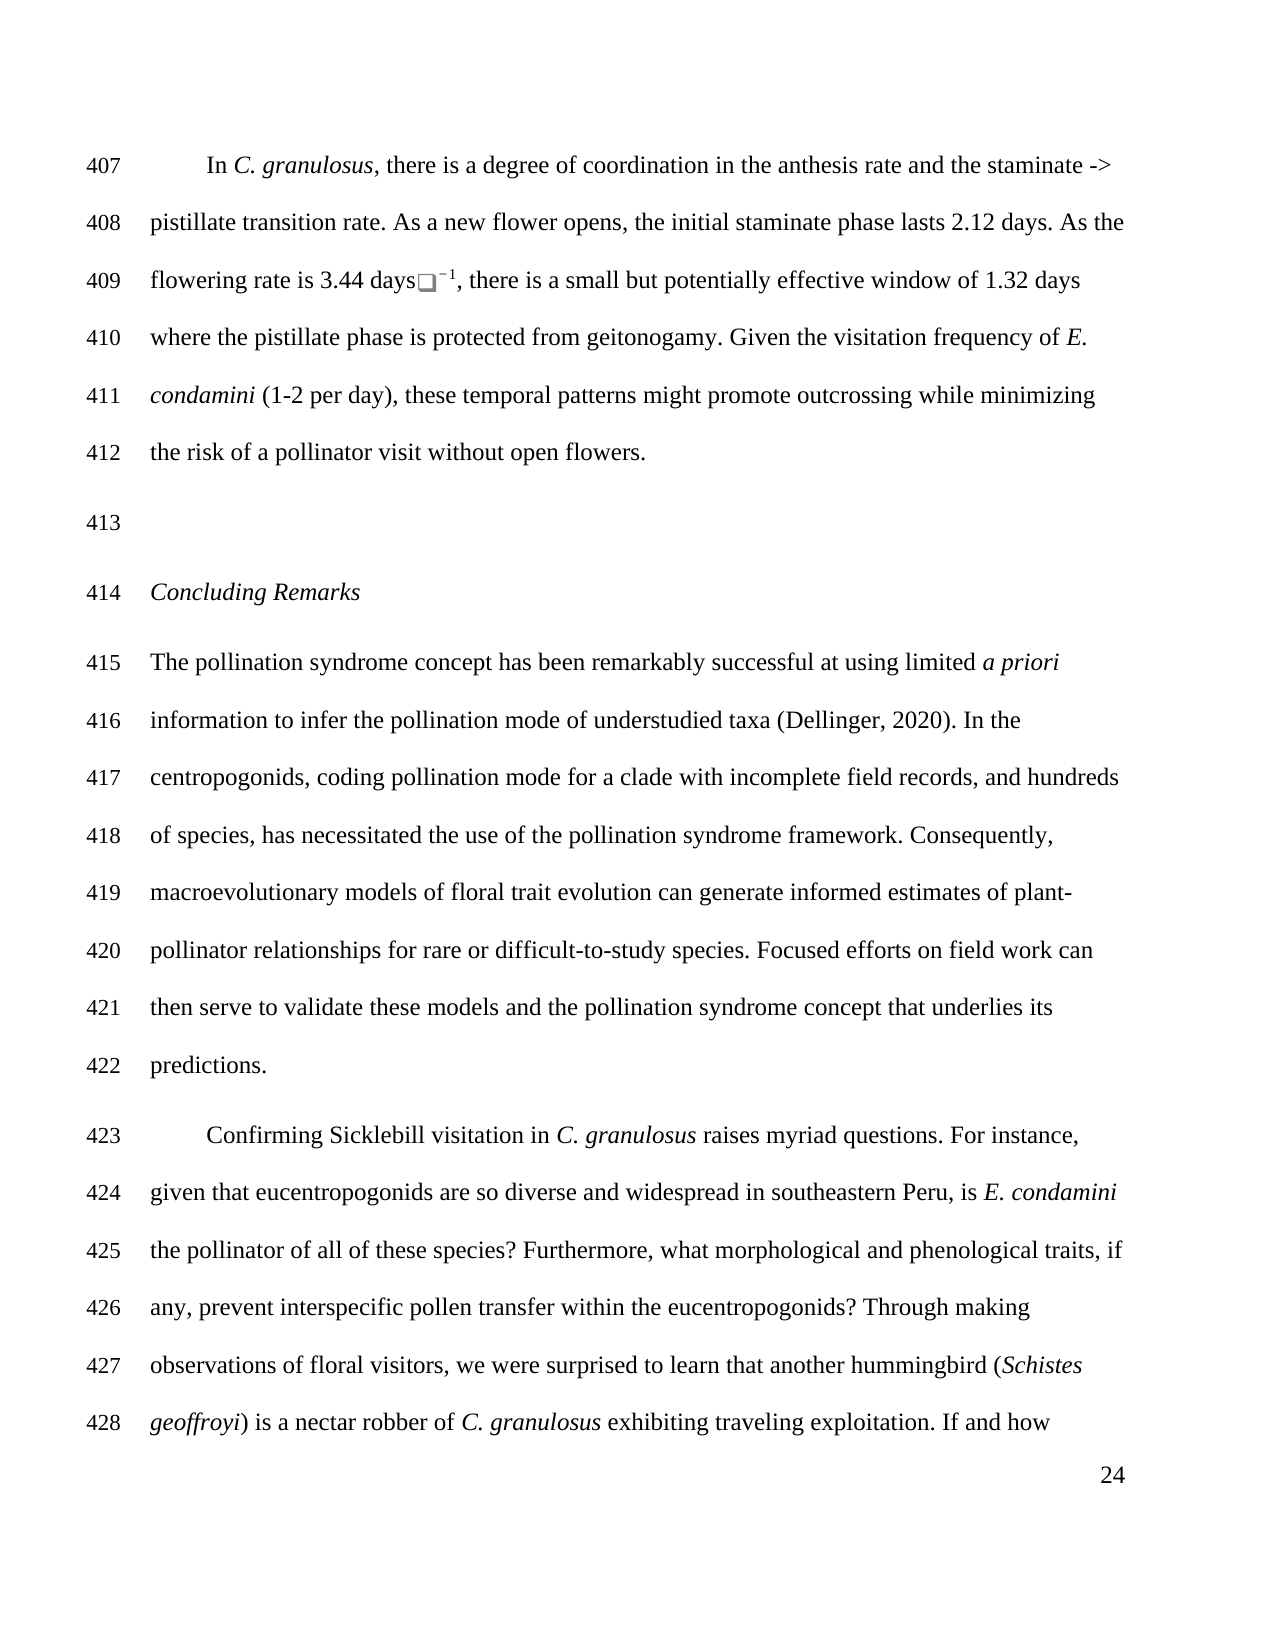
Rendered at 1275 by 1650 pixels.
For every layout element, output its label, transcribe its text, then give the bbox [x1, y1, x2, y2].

text The pollination syndrome concept has been remarkably successful at using limited a priori information to infer the pollination mode of understudied taxa (Dellinger, 2020). In the centropogonids, coding pollination mode for a clade with incomplete field records, and hundreds of species, has necessitated the use of the pollination syndrome framework. Consequently, macroevolutionary models of floral trait evolution can generate informed estimates of plant-pollinator relationships for rare or difficult-to-study species. Focused efforts on field work can then serve to validate these models and the pollination syndrome concept that underlies its predictions. [150, 647, 1125, 1079]
text Concluding Remarks [150, 577, 1125, 606]
text In C. granulosus, there is a degree of coordination in the anthesis rate and the staminate -> pistillate transition rate. As a new flower opens, the initial staminate phase lasts 2.12 days. As the flowering rate is 3.44 days, there is a small but potentially effective window of 1.32 days where the pistillate phase is protected from geitonogamy. Given the visitation frequency of E. condamini (1-2 per day), these temporal patterns might promote outcrossing while minimizing the risk of a pollinator visit without open flowers. [150, 150, 1125, 466]
